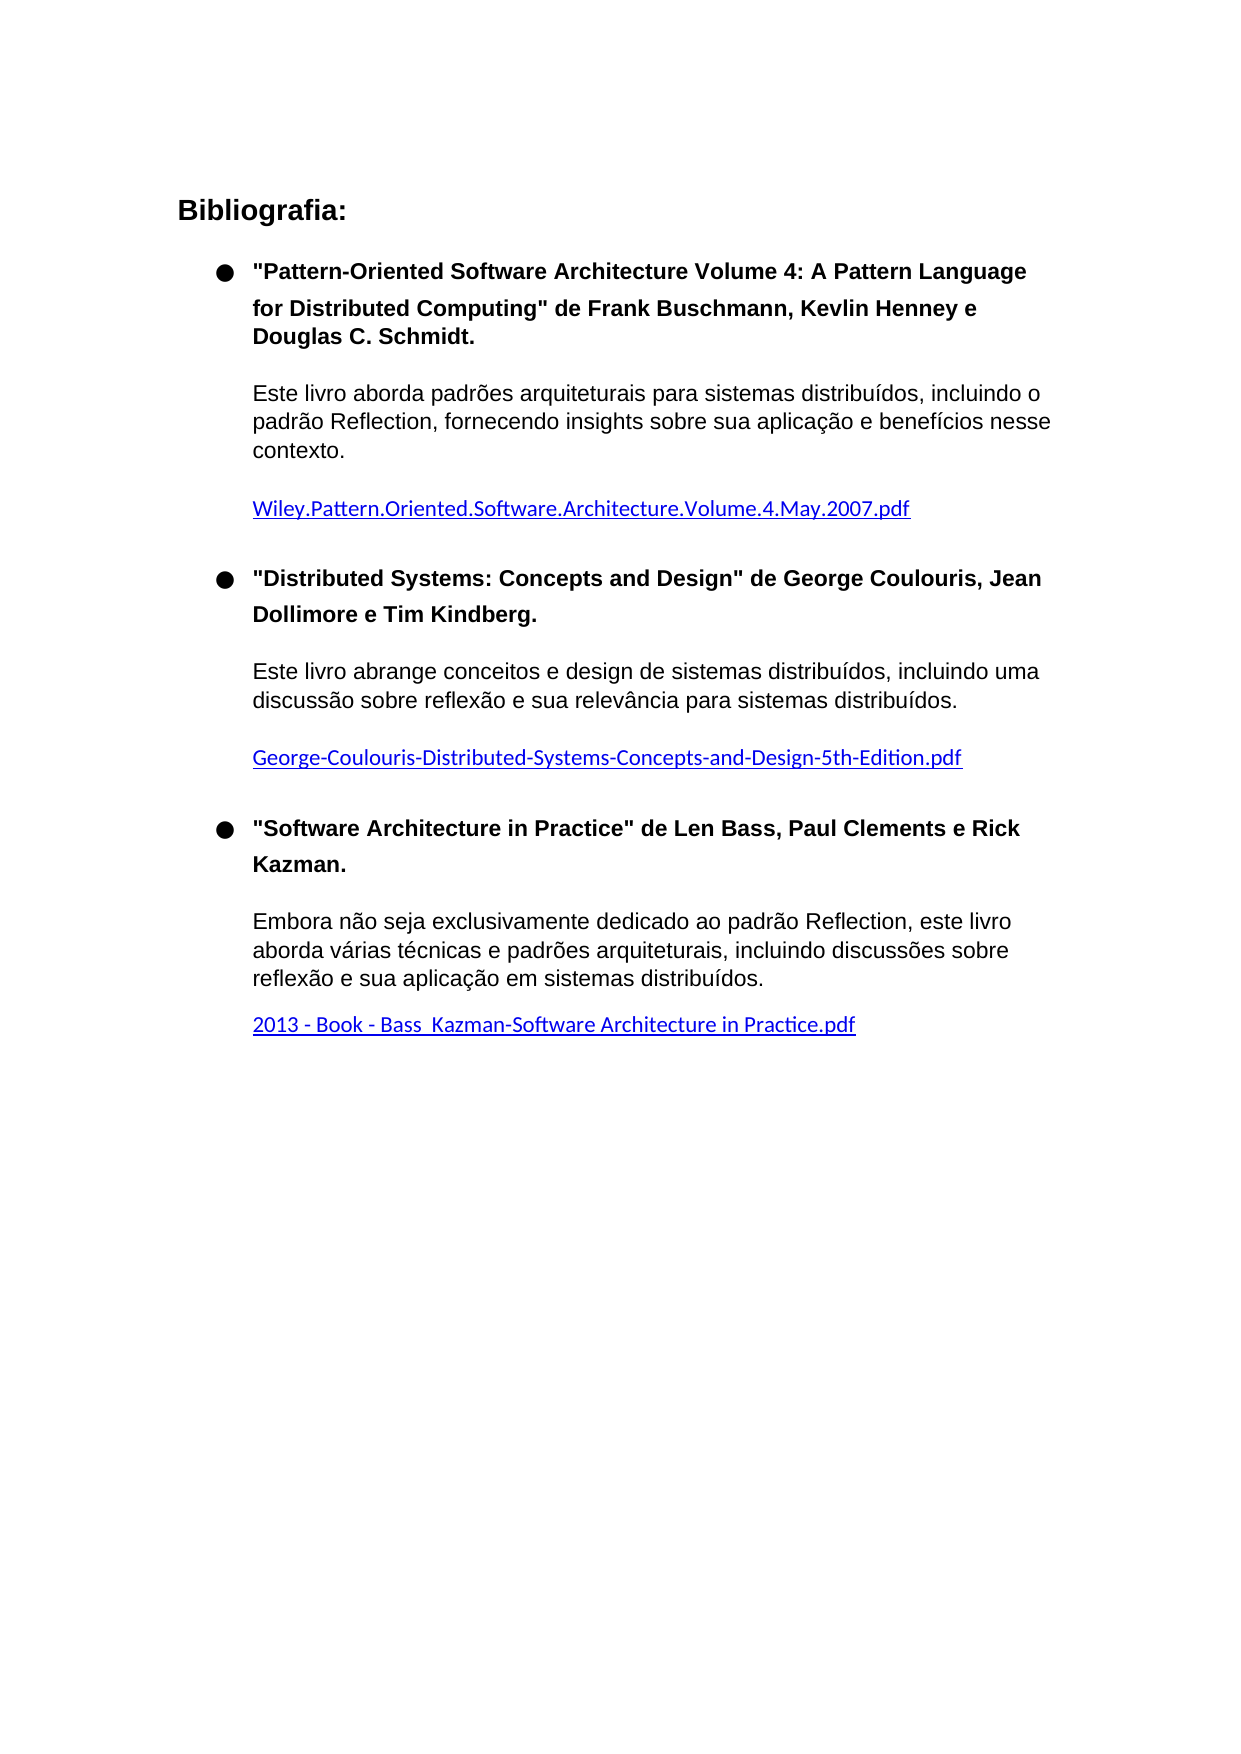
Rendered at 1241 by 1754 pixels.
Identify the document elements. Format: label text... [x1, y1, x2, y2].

text Bibliografia: [177, 193, 1063, 226]
list "Pattern-Oriented Software Architecture Volume 4: A Pattern Language for Distributed Computing" de Frank Buschmann, Kevlin Henney e Douglas C. Schmidt. [215, 246, 1063, 349]
text 2013 - Book - Bass Kazman-Software Architecture in Practice.pdf [252, 1010, 1063, 1038]
text Este livro abrange conceitos e design de sistemas distribuídos, incluindo uma discussão sobre reflexão e sua relevância para sistemas distribuídos. [252, 658, 1063, 713]
list "Distributed Systems: Concepts and Design" de George Coulouris, Jean Dollimore e Tim Kindberg. [215, 552, 1063, 628]
text Embora não seja exclusivamente dedicado ao padrão Reflection, este livro aborda várias técnicas e padrões arquiteturais, incluindo discussões sobre reflexão e sua aplicação em sistemas distribuídos. [252, 908, 1063, 991]
text Este livro aborda padrões arquiteturais para sistemas distribuídos, incluindo o padrão Reflection, fornecendo insights sobre sua aplicação e benefícios nesse contexto. [252, 380, 1063, 463]
text George-Coulouris-Distributed-Systems-Concepts-and-Design-5th-Edition.pdf [252, 743, 1063, 772]
text Wiley.Pattern.Oriented.Software.Architecture.Volume.4.May.2007.pdf [252, 494, 1063, 522]
list "Software Architecture in Practice" de Len Bass, Paul Clements e Rick Kazman. [215, 802, 1063, 878]
